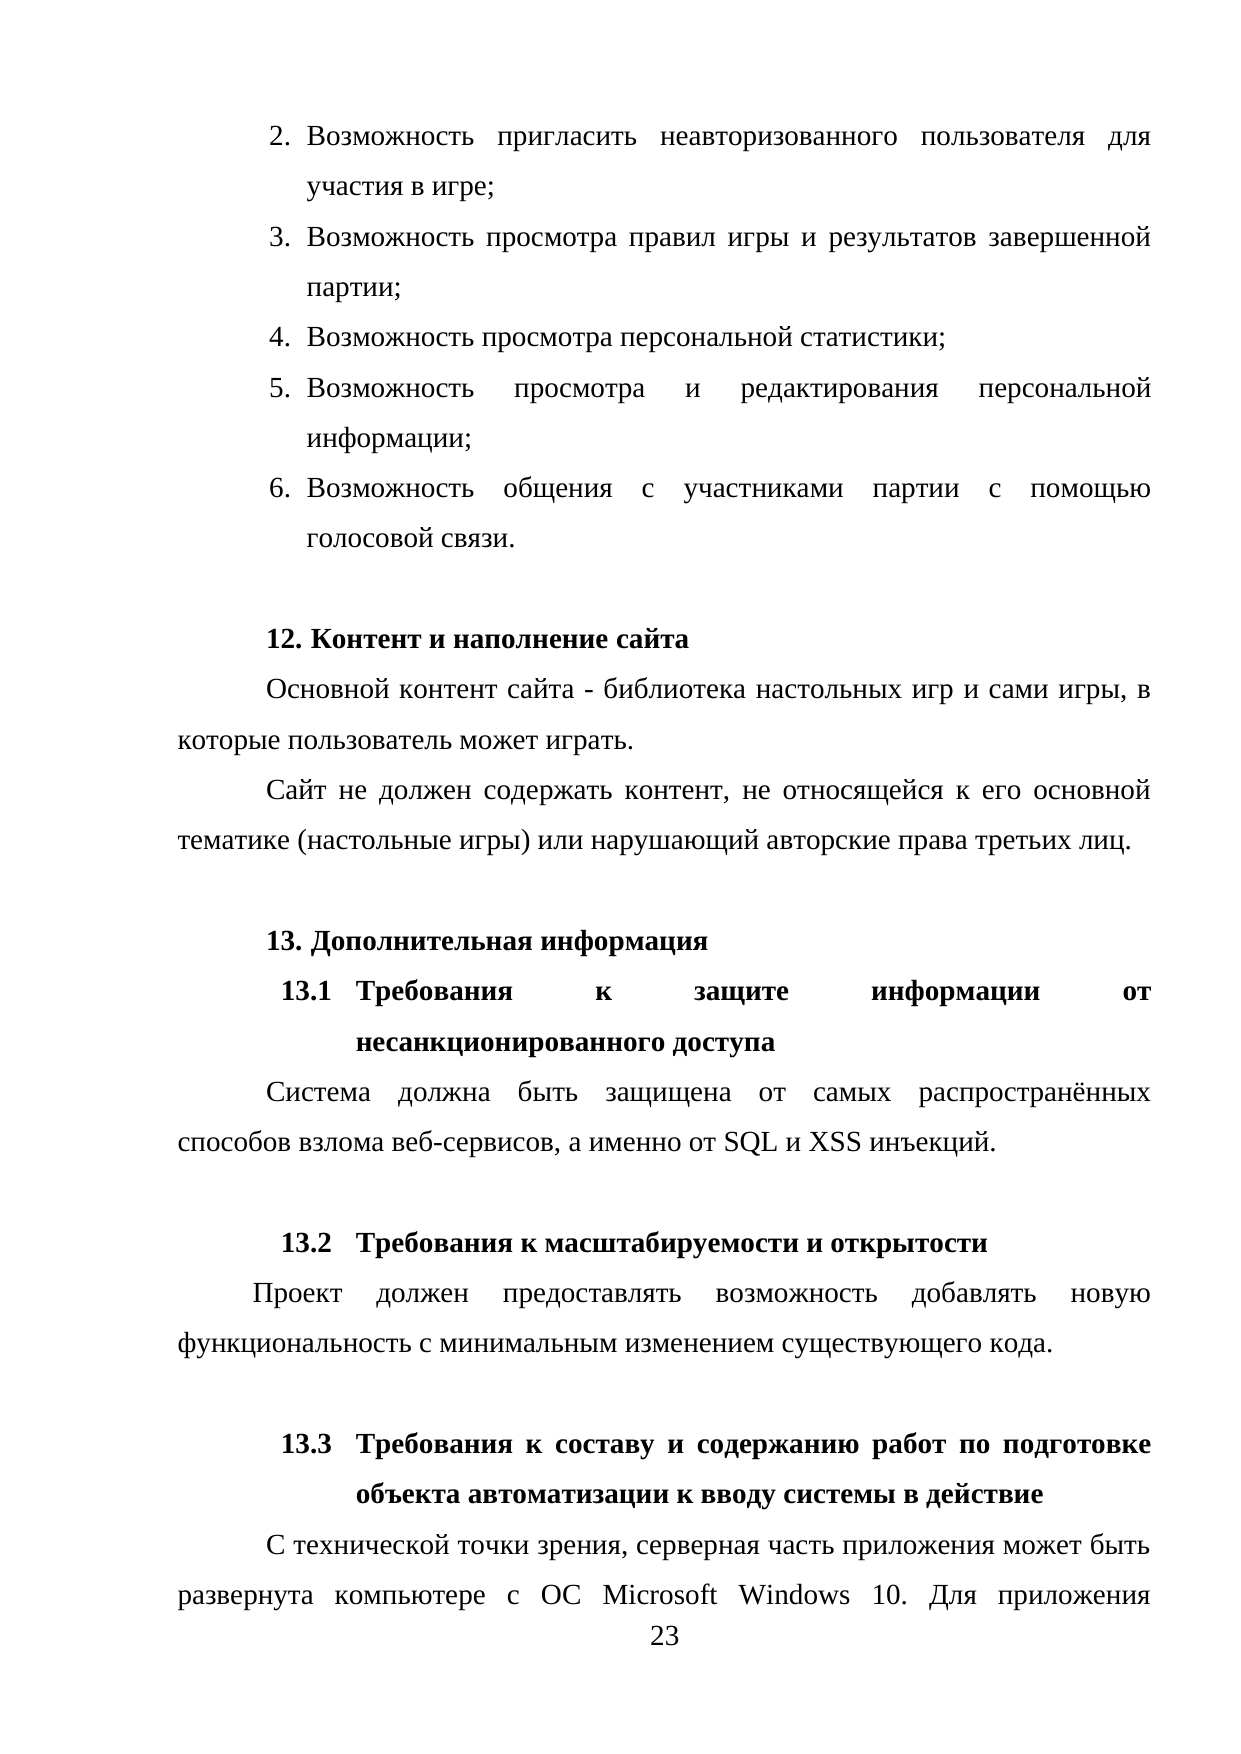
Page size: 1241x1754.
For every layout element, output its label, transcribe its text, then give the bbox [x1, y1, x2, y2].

text Система должна быть защищена от самых распространённых способов взлома веб-сервисов, а именно от SQL и XSS инъекций. [177, 1074, 1152, 1158]
text Проект должен предоставлять возможность добавлять новую функциональность с минимальным изменением существующего кода. [177, 1275, 1152, 1359]
subtitle Дополнительная информация [266, 923, 1152, 957]
subtitle Требования к защите информации от несанкционированного доступа [281, 973, 1152, 1057]
text Сайт не должен содержать контент, не относящейся к его основной тематике (настольные игры) или нарушающий авторские права третьих лиц. [177, 772, 1152, 856]
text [177, 1527, 1152, 1611]
list Возможность пригласить неавторизованного пользователя для участия в игре; [269, 118, 1152, 202]
subtitle Требования к масштабируемости и открытости [281, 1225, 1152, 1258]
list Возможность общения с участниками партии с помощью голосовой связи. [269, 470, 1152, 554]
list Возможность просмотра правил игры и результатов завершенной партии; [269, 219, 1152, 303]
list Требования к составу и содержанию работ по подготовке объекта автоматизации к вводу системы в действие [281, 1426, 1152, 1510]
subtitle Контент и наполнение сайта [266, 621, 1152, 655]
list Возможность просмотра и редактирования персональной информации; [269, 370, 1152, 453]
text Основной контент сайта - библиотека настольных игр и сами игры, в которые пользователь может играть. [177, 672, 1152, 755]
list Возможность просмотра персональной статистики; [269, 319, 1152, 353]
